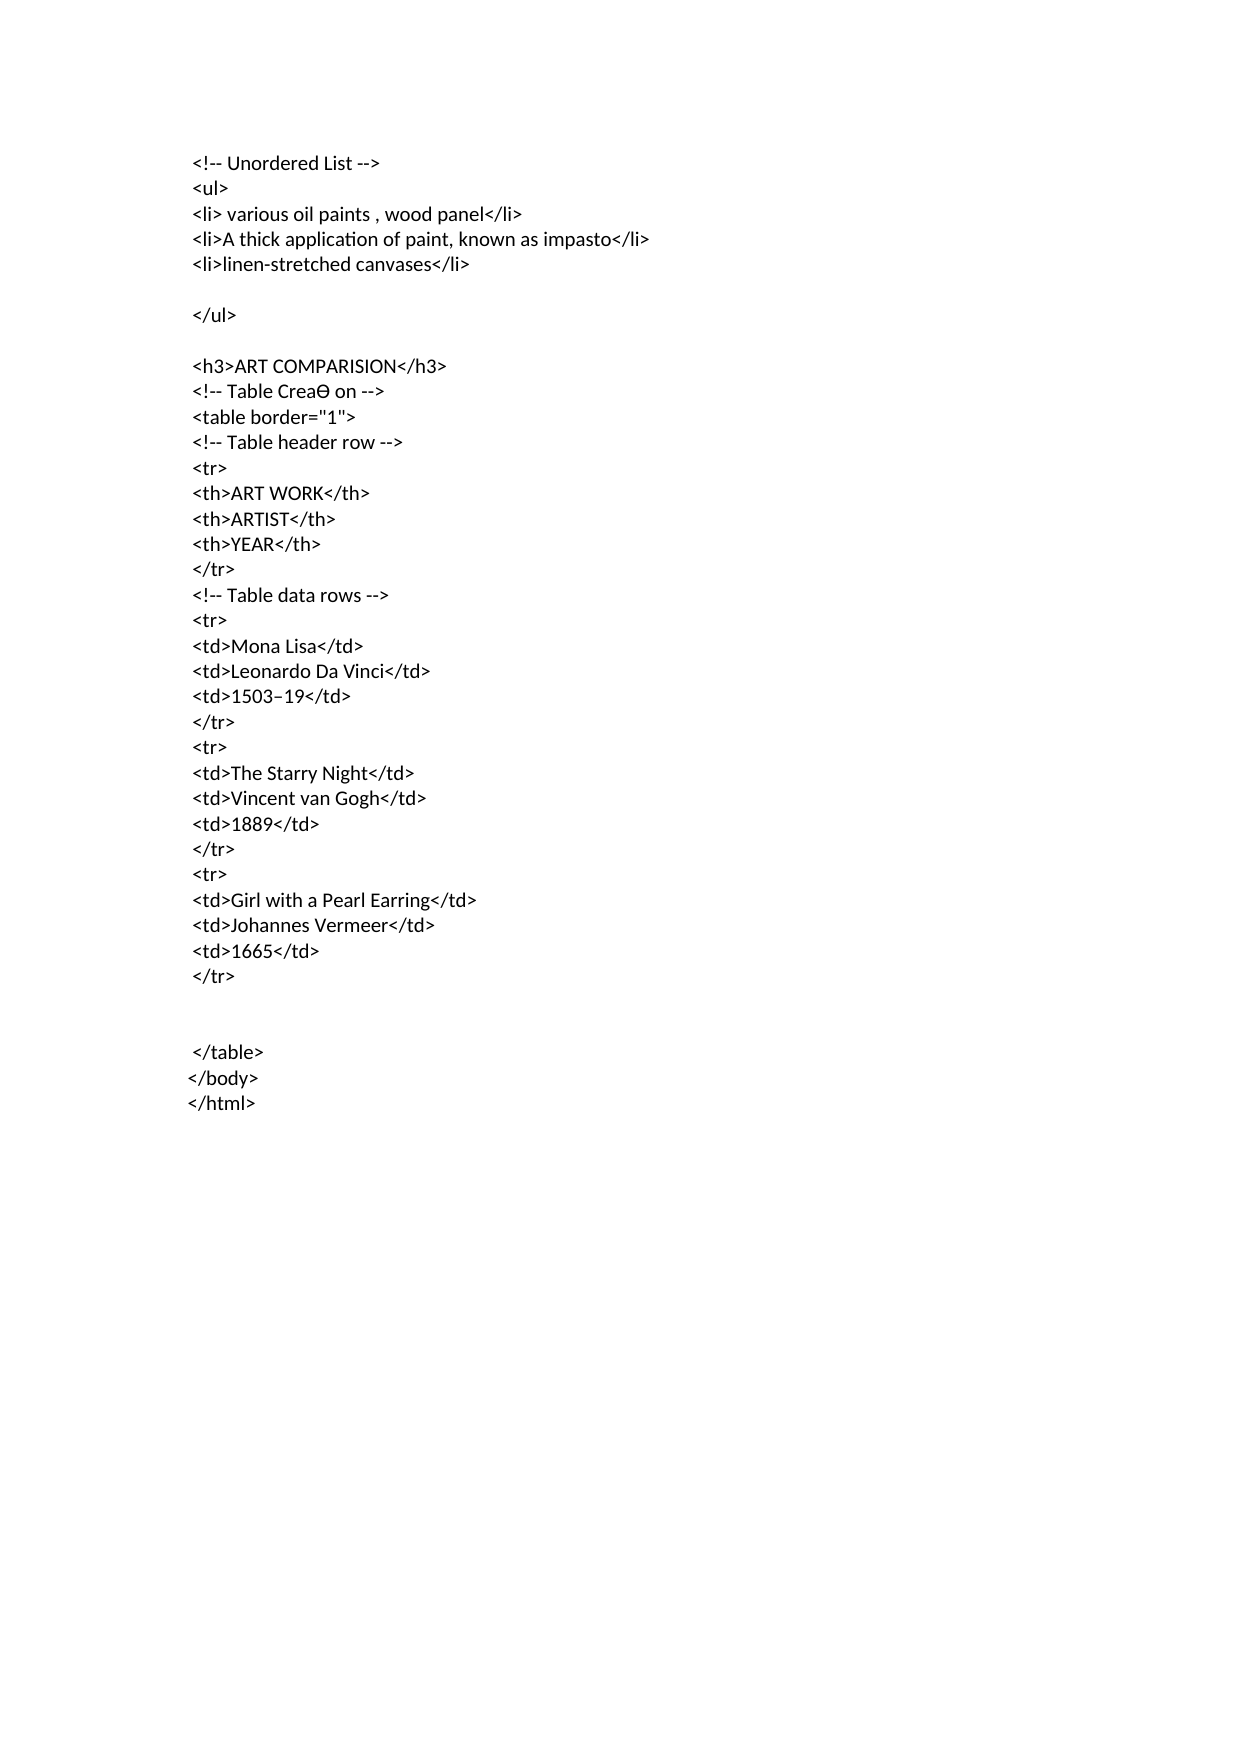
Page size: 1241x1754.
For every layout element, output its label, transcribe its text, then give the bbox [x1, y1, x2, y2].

text </tr> [187, 709, 1053, 734]
text <h3>ART COMPARISION</h3> [187, 353, 1053, 379]
text </body> [187, 1065, 1053, 1090]
text <li>A thick application of paint, known as impasto</li> [187, 226, 1053, 252]
text <td>Leonardo Da Vinci</td> [187, 658, 1053, 684]
text </tr> [187, 836, 1053, 862]
text <tr> [187, 862, 1053, 887]
text <ul> [187, 175, 1053, 201]
text <td>Johannes Vermeer</td> [187, 912, 1053, 938]
text <table border="1"> [187, 404, 1053, 429]
text <td>1665</td> [187, 938, 1053, 963]
text <td>The Starry Night</td> [187, 760, 1053, 785]
text <!-- Table header row --> [187, 429, 1053, 455]
text <td>1889</td> [187, 811, 1053, 836]
text </ul> [187, 302, 1053, 328]
text <tr> [187, 607, 1053, 633]
text <td>Vincent van Gogh</td> [187, 785, 1053, 811]
text <li> various oil paints , wood panel</li> [187, 201, 1053, 226]
text <tr> [187, 455, 1053, 480]
text <!-- Unordered List --> [187, 150, 1053, 175]
text <tr> [187, 734, 1053, 760]
text </tr> [187, 963, 1053, 989]
text <td>Girl with a Pearl Earring</td> [187, 887, 1053, 912]
text </table> [187, 1039, 1053, 1065]
text <th>ARTIST</th> [187, 506, 1053, 531]
text <!-- Table CreaƟ on --> [187, 379, 1053, 404]
text <td>Mona Lisa</td> [187, 633, 1053, 658]
text <!-- Table data rows --> [187, 582, 1053, 607]
text </tr> [187, 557, 1053, 582]
text </html> [187, 1090, 1053, 1116]
text <li>linen-stretched canvases</li> [187, 252, 1053, 277]
text <th>ART WORK</th> [187, 480, 1053, 506]
text <td>1503–19</td> [187, 684, 1053, 709]
text <th>YEAR</th> [187, 531, 1053, 557]
